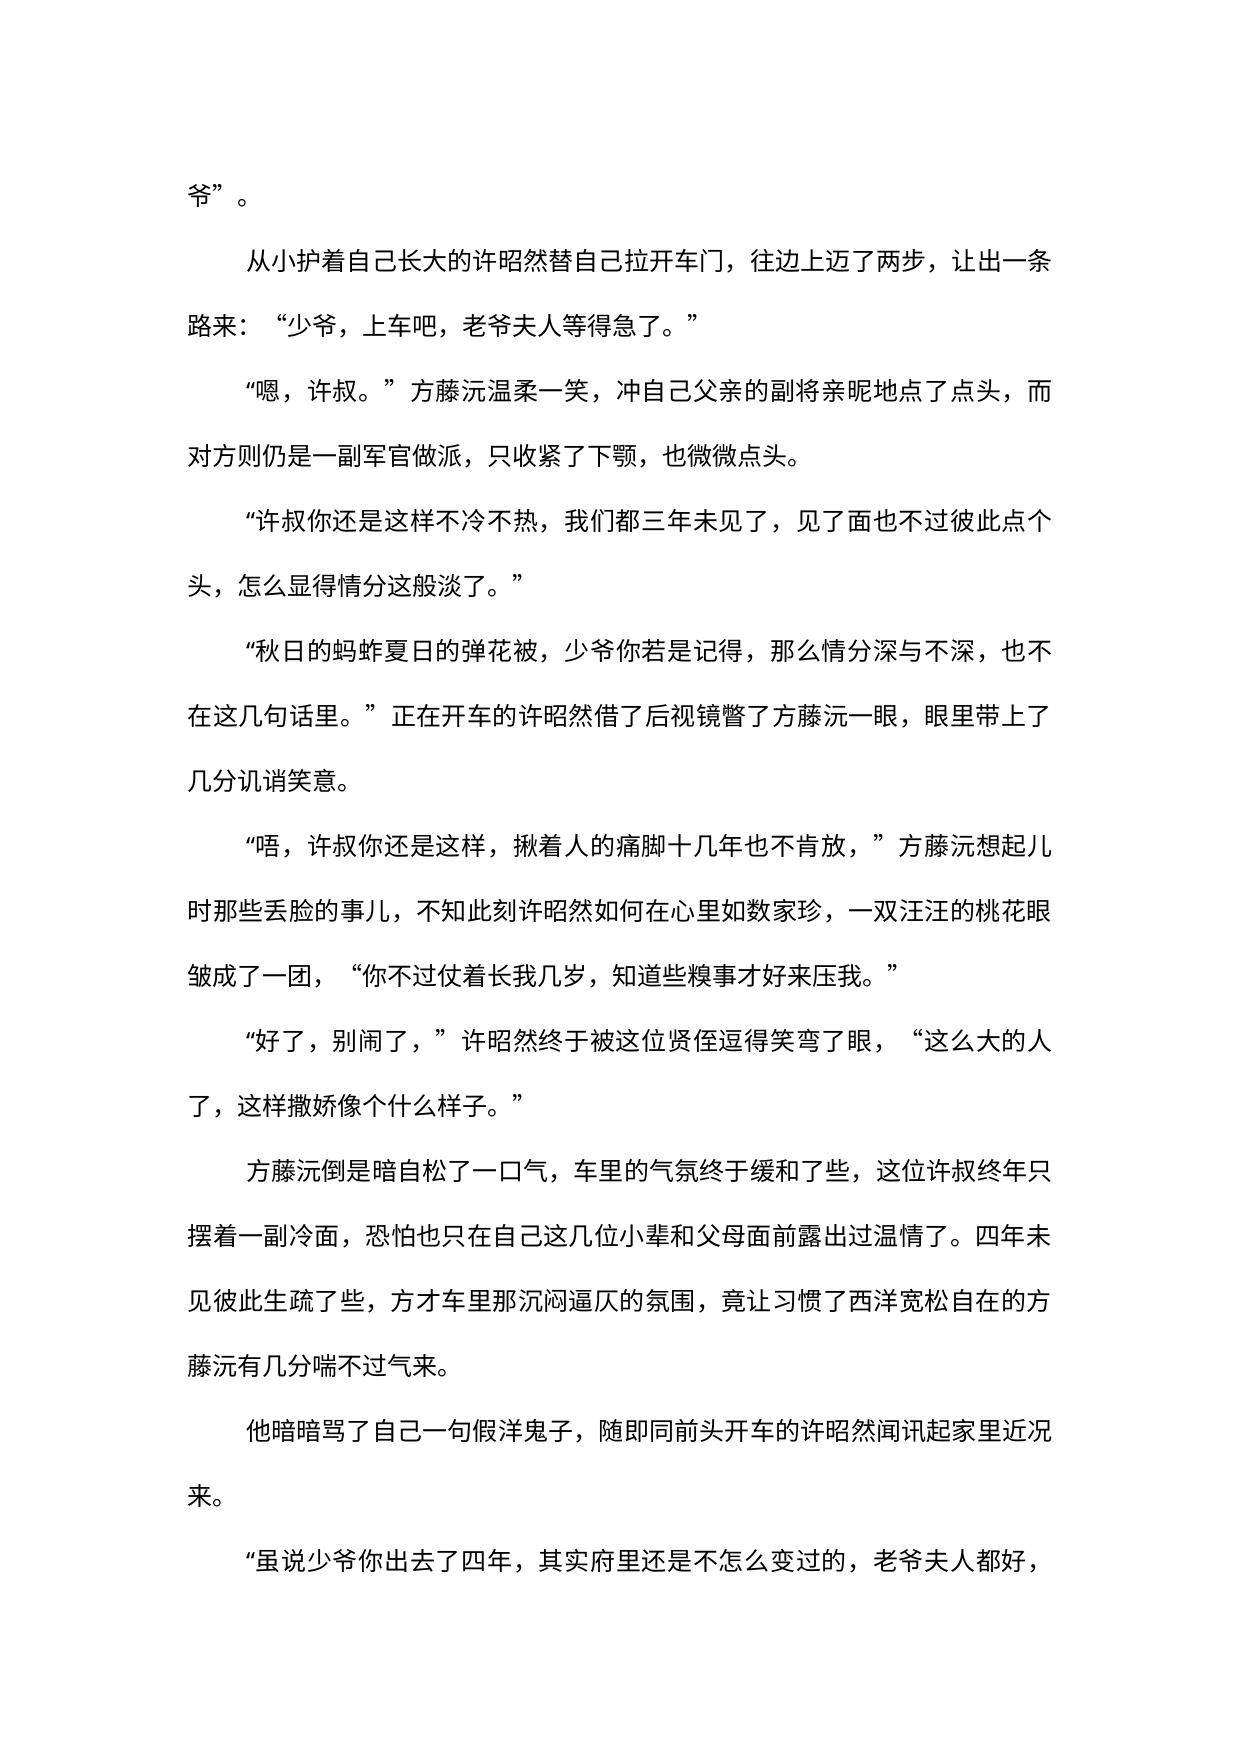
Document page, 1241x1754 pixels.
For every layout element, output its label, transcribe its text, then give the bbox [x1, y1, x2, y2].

text “唔，许叔你还是这样，揪着人的痛脚十几年也不肯放，”方藤沅想起儿时那些丢脸的事儿，不知此刻许昭然如何在心里如数家珍，一双汪汪的桃花眼皱成了一团，“你不过仗着长我几岁，知道些糗事才好来压我。” [187, 812, 1053, 1007]
text 方藤沅倒是暗自松了一口气，车里的气氛终于缓和了些，这位许叔终年只摆着一副冷面，恐怕也只在自己这几位小辈和父母面前露出过温情了。四年未见彼此生疏了些，方才车里那沉闷逼仄的氛围，竟让习惯了西洋宽松自在的方藤沅有几分喘不过气来。 [187, 1137, 1053, 1397]
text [187, 162, 1053, 227]
text 从小护着自己长大的许昭然替自己拉开车门，往边上迈了两步，让出一条路来：“少爷，上车吧，老爷夫人等得急了。” [187, 227, 1053, 357]
text “秋日的蚂蚱夏日的弹花被，少爷你若是记得，那么情分深与不深，也不在这几句话里。”正在开车的许昭然借了后视镜瞥了方藤沅一眼，眼里带上了几分讥诮笑意。 [187, 617, 1053, 812]
text “好了，别闹了，”许昭然终于被这位贤侄逗得笑弯了眼，“这么大的人了，这样撒娇像个什么样子。” [187, 1007, 1053, 1137]
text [187, 1527, 1053, 1592]
text “许叔你还是这样不冷不热，我们都三年未见了，见了面也不过彼此点个头，怎么显得情分这般淡了。” [187, 487, 1053, 617]
text “嗯，许叔。”方藤沅温柔一笑，冲自己父亲的副将亲昵地点了点头，而对方则仍是一副军官做派，只收紧了下颚，也微微点头。 [187, 357, 1053, 487]
text 他暗暗骂了自己一句假洋鬼子，随即同前头开车的许昭然闻讯起家里近况来。 [187, 1397, 1053, 1527]
